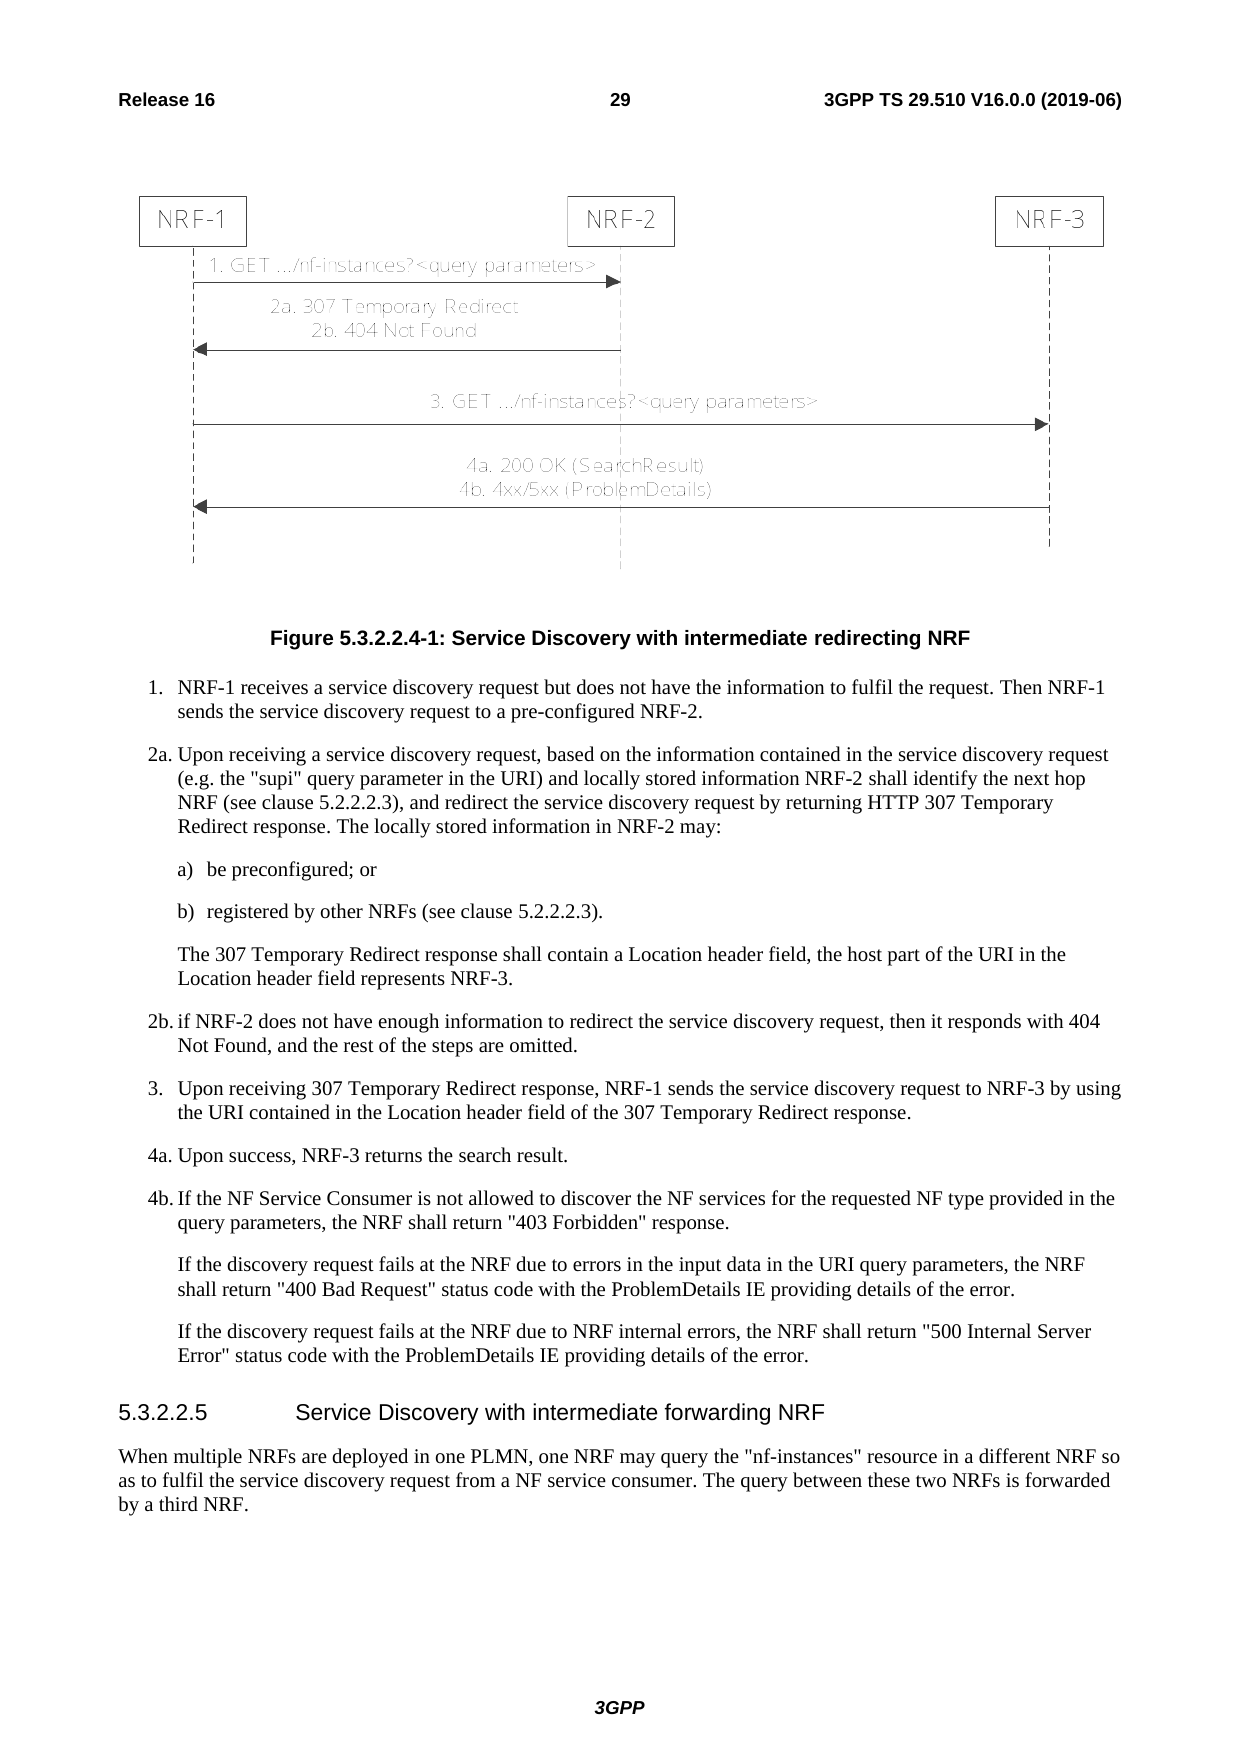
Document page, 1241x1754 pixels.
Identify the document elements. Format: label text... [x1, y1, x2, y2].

text If the discovery request fails at the NRF due to NRF internal errors, the NRF shall return "500 Internal Server Error" status code with the ProblemDetails IE providing details of the error. [177, 1319, 1122, 1367]
text 4b. If the NF Service Consumer is not allowed to discover the NF services for the requested NF type provided in the query parameters, the NRF shall return "403 Forbidden" response. [148, 1186, 1122, 1234]
text 2a. Upon receiving a service discovery request, based on the information contained in the service discovery request (e.g. the "supi" query parameter in the URI) and locally stored information NRF-2 shall identify the next hop NRF (see clause 5.2.2.2.3), and redirect the service discovery request by returning HTTP 307 Temporary Redirect response. The locally stored information in NRF-2 may: [148, 741, 1122, 838]
text When multiple NRFs are deployed in one PLMN, one NRF may query the "nf-instances" resource in a different NRF so as to fulfil the service discovery request from a NF service consumer. The query between these two NRFs is forwarded by a third NRF. [118, 1444, 1122, 1516]
text 1. NRF-1 receives a service discovery request but does not have the information to fulfil the request. Then NRF-1 sends the service discovery request to a pre-configured NRF-2. [148, 674, 1122, 723]
text a) be preconfigured; or [177, 856, 1122, 881]
text The 307 Temporary Redirect response shall contain a Location header field, the host part of the URI in the Location header field represents NRF-3. [148, 942, 1122, 990]
text If the discovery request fails at the NRF due to errors in the input data in the URI query parameters, the NRF shall return "400 Bad Request" status code with the ProblemDetails IE providing details of the error. [177, 1252, 1122, 1301]
text 4a. Upon success, NRF-3 returns the search result. [148, 1143, 1122, 1167]
text b) registered by other NRFs (see clause 5.2.2.2.3). [177, 899, 1122, 923]
text Figure 5.3.2.2.4-1: Service Discovery with intermediate redirecting NRF [118, 626, 1122, 649]
text 3. Upon receiving 307 Temporary Redirect response, NRF-1 sends the service discovery request to NRF-3 by using the URI contained in the Location header field of the 307 Temporary Redirect response. [148, 1076, 1122, 1124]
text 2b. if NRF-2 does not have enough information to redirect the service discovery request, then it responds with 404 Not Found, and the rest of the steps are omitted. [148, 1009, 1122, 1057]
subtitle 5.3.2.2.5 Service Discovery with intermediate forwarding NRF [118, 1399, 1122, 1425]
